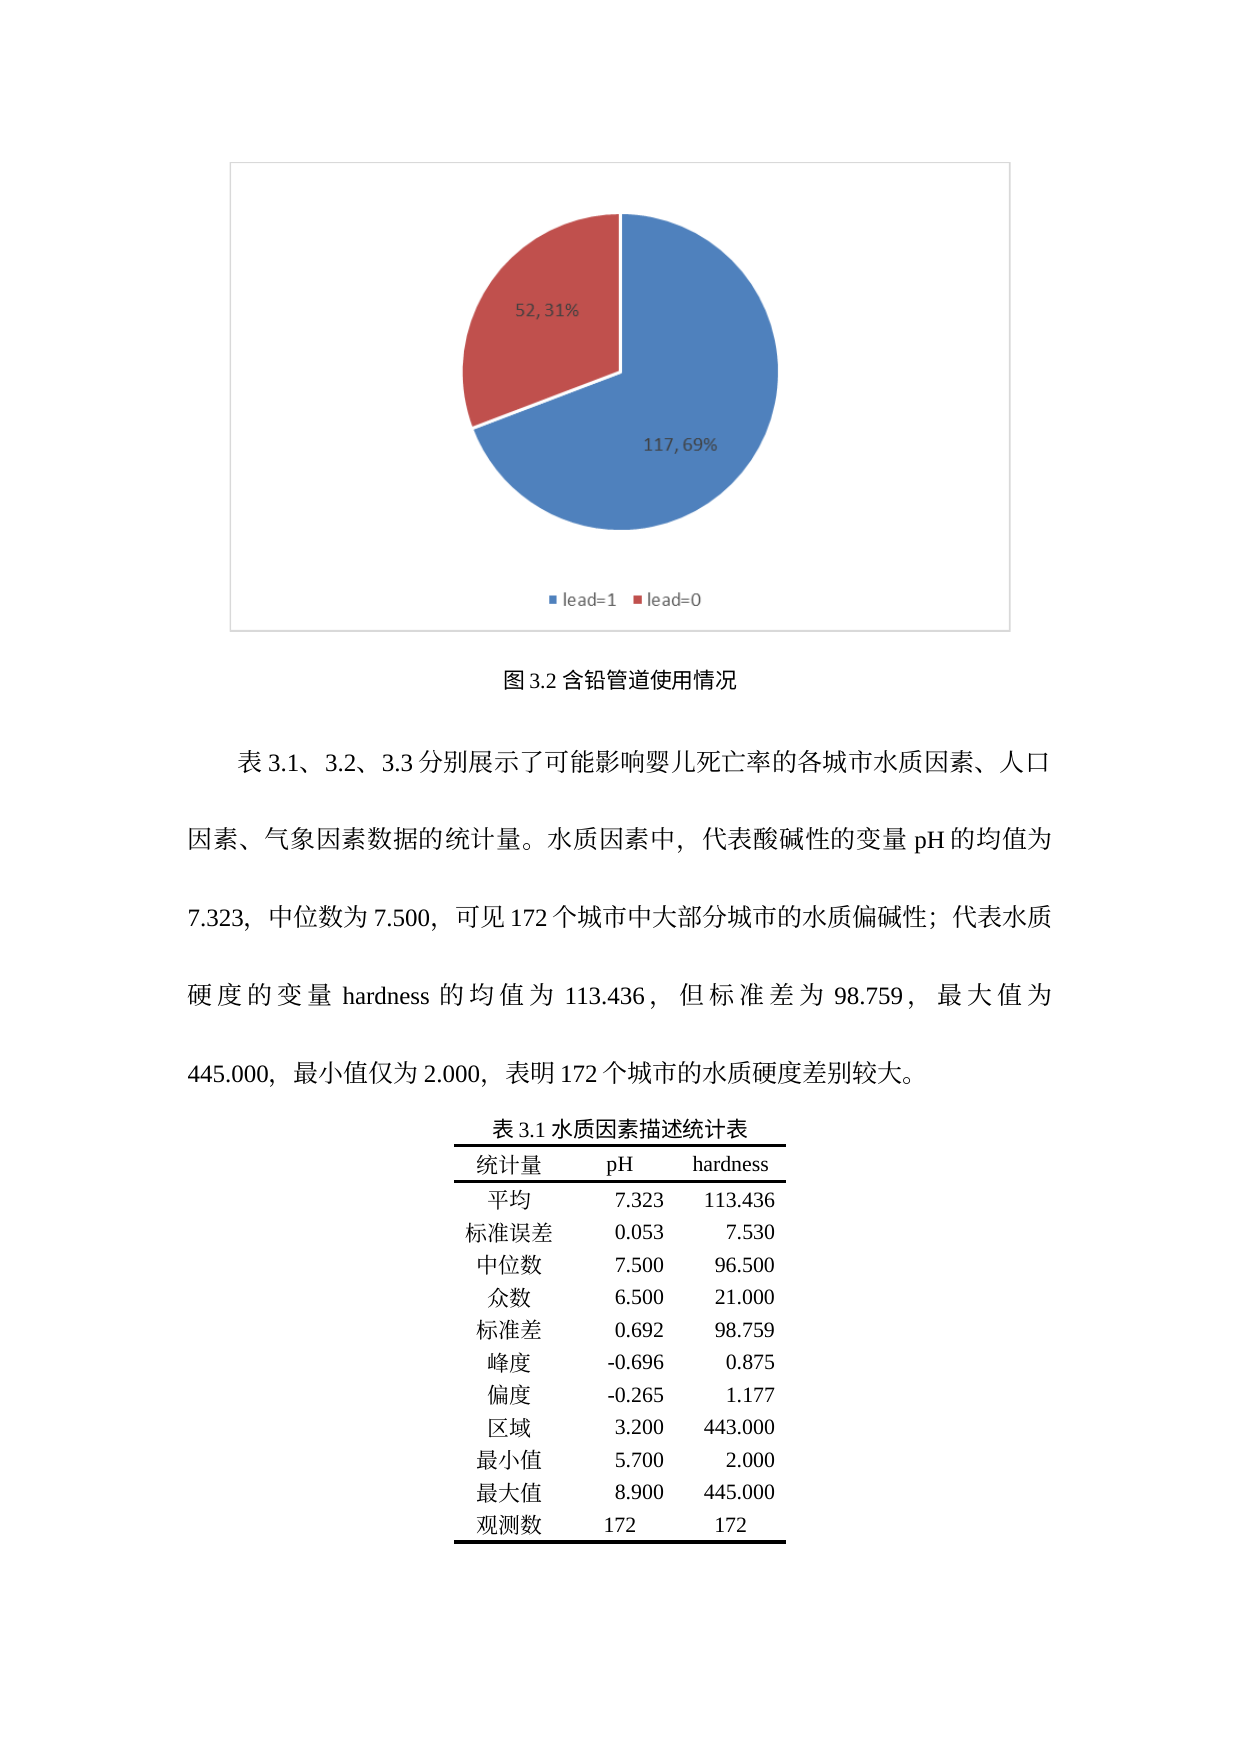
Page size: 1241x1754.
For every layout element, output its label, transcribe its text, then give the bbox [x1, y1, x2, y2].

table_cell 445.000 [675, 1475, 786, 1508]
table_cell 2.000 [675, 1443, 786, 1475]
table_cell 5.700 [564, 1443, 675, 1475]
table_cell -0.696 [564, 1345, 675, 1378]
table_cell 98.759 [675, 1313, 786, 1345]
table_cell 113.436 [675, 1183, 786, 1215]
text 表3.1、3.2、3.3分别展示了可能影响婴儿死亡率的各城市水质因素、人口因素、气象因素数据的统计量。水质因素中，代表酸碱性的变量pH的均值为7.323，中位数为7.500，可见172个城市中大部分城市的水质偏碱性；代表水质硬度的变量hardness的均值为113.436，但标准差为98.759，最大值为445.000，最小值仅为2.000，表明172个城市的水质硬度差别较大。 [187, 728, 1053, 1104]
table_cell 8.900 [564, 1475, 675, 1508]
picture [229, 162, 1011, 632]
table_cell 7.500 [564, 1248, 675, 1280]
table_cell 偏度 [454, 1378, 564, 1410]
table_cell 7.530 [675, 1215, 786, 1248]
table_header hardness [675, 1147, 786, 1180]
table_cell 0.692 [564, 1313, 675, 1345]
table_cell -0.265 [564, 1378, 675, 1410]
table_cell 观测数 [454, 1508, 564, 1540]
table_cell 7.323 [564, 1183, 675, 1215]
text 图3.2 含铅管道使用情况 [187, 663, 1053, 695]
table_cell 0.053 [564, 1215, 675, 1248]
table_cell 中位数 [454, 1248, 564, 1280]
table_cell 96.500 [675, 1248, 786, 1280]
table_header 统计量 [454, 1147, 564, 1180]
table_cell 172 [675, 1508, 786, 1540]
table_cell 21.000 [675, 1280, 786, 1313]
table_cell 平均 [454, 1183, 564, 1215]
table_cell 172 [564, 1508, 675, 1540]
table_cell 最大值 [454, 1475, 564, 1508]
table_cell 6.500 [564, 1280, 675, 1313]
table_cell 标准误差 [454, 1215, 564, 1248]
table_cell 众数 [454, 1280, 564, 1313]
table_cell 443.000 [675, 1410, 786, 1443]
table_cell 3.200 [564, 1410, 675, 1443]
table_cell 区域 [454, 1410, 564, 1443]
table_cell 最小值 [454, 1443, 564, 1475]
table_cell 1.177 [675, 1378, 786, 1410]
table_cell 标准差 [454, 1313, 564, 1345]
table_cell 0.875 [675, 1345, 786, 1378]
text 表3.1 水质因素描述统计表 [187, 1112, 1053, 1144]
table_cell 峰度 [454, 1345, 564, 1378]
table_header pH [564, 1147, 675, 1180]
